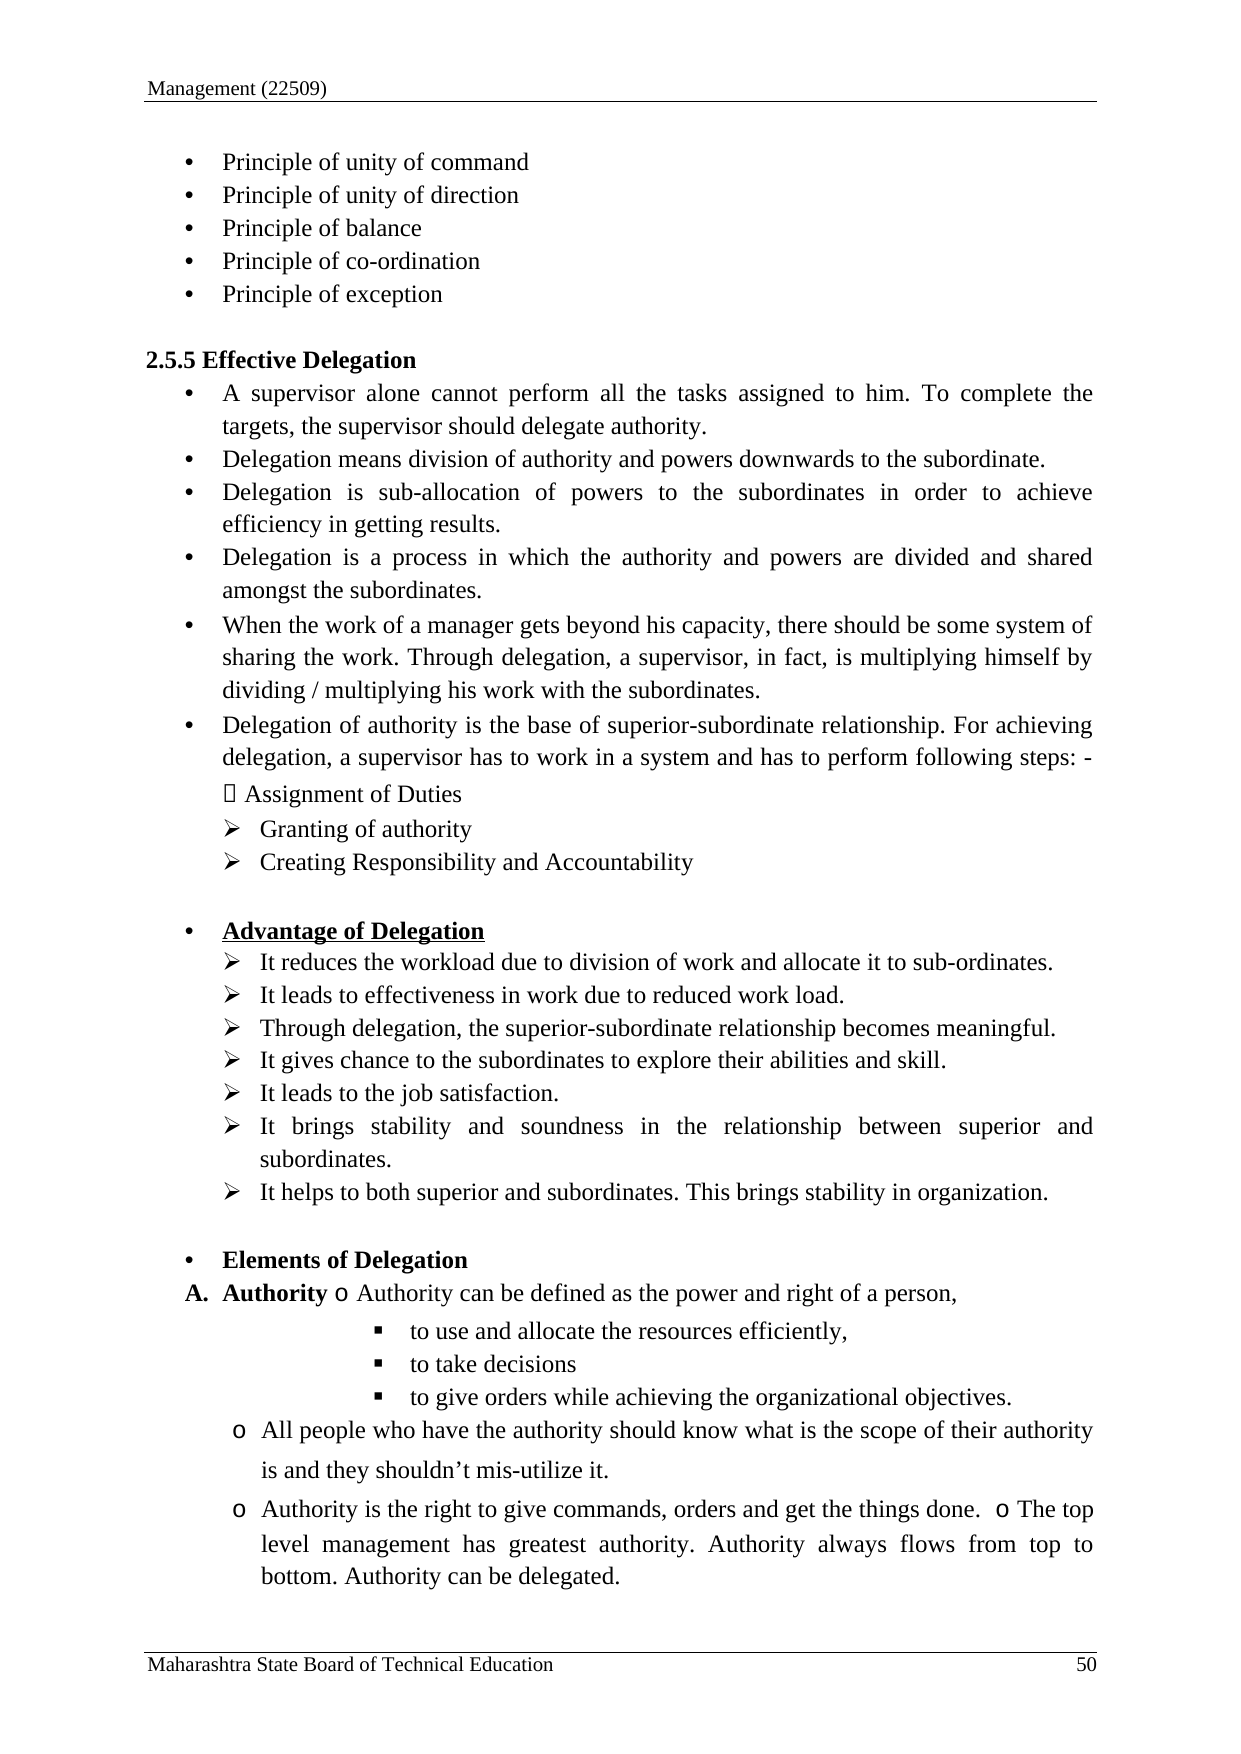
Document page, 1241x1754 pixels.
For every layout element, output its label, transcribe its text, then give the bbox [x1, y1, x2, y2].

list to use and allocate the resources efficiently, [372, 1316, 1094, 1344]
list It brings stability and soundness in the relationship between superior and subordinates. [222, 1111, 1094, 1173]
list to give orders while achieving the organizational objectives. [372, 1382, 1094, 1411]
list Authority is the right to give commands, orders and get the things done. o The top level management has greatest authority. Authority always flows from top to bottom. Authority can be delegated. [232, 1494, 1094, 1590]
list Through delegation, the superior-subordinate relationship becomes meaningful. [222, 1013, 1094, 1041]
list All people who have the authority should know what is the scope of their authority is and they shouldn’t mis-utilize it. [232, 1415, 1094, 1484]
list Authority o Authority can be defined as the power and right of a person, [184, 1278, 1094, 1309]
list A supervisor alone cannot perform all the tasks assigned to him. To complete the targets, the supervisor should delegate authority. [184, 378, 1094, 439]
list Delegation is a process in which the authority and powers are divided and shared amongst the subordinates. [184, 542, 1094, 603]
list Granting of authority [222, 814, 1094, 843]
list Principle of unity of direction [184, 180, 1094, 209]
list Advantage of Delegation [184, 916, 1094, 944]
list Delegation is sub-allocation of powers to the subordinates in order to achieve efficiency in getting results. [184, 477, 1094, 538]
list Principle of co-ordination [184, 246, 1094, 275]
text 2.5.5 Effective Delegation [146, 346, 1123, 374]
list Principle of exception [184, 279, 1094, 308]
list It reduces the workload due to division of work and allocate it to sub-ordinates. [222, 947, 1094, 976]
list Elements of Delegation [184, 1245, 1094, 1274]
list It helps to both superior and subordinates. This brings stability in organization. [222, 1177, 1094, 1206]
list It leads to effectiveness in work due to reduced work load. [222, 980, 1094, 1008]
list to take decisions [372, 1349, 1094, 1378]
list When the work of a manager gets beyond his capacity, there should be some system of sharing the work. Through delegation, a supervisor, in fact, is multiplying himself by dividing / multiplying his work with the subordinates. [184, 610, 1094, 703]
list It gives chance to the subordinates to explore their abilities and skill. [222, 1046, 1094, 1074]
list Principle of unity of command [184, 147, 1094, 176]
list Creating Responsibility and Accountability [222, 847, 1094, 876]
list Delegation means division of authority and powers downwards to the subordinate. [184, 444, 1094, 472]
list Principle of balance [184, 213, 1094, 242]
list Delegation of authority is the base of superior-subordinate relationship. For achieving delegation, a supervisor has to work in a system and has to perform following steps: -  Assignment of Duties [184, 710, 1094, 809]
list It leads to the job satisfaction. [222, 1078, 1094, 1107]
